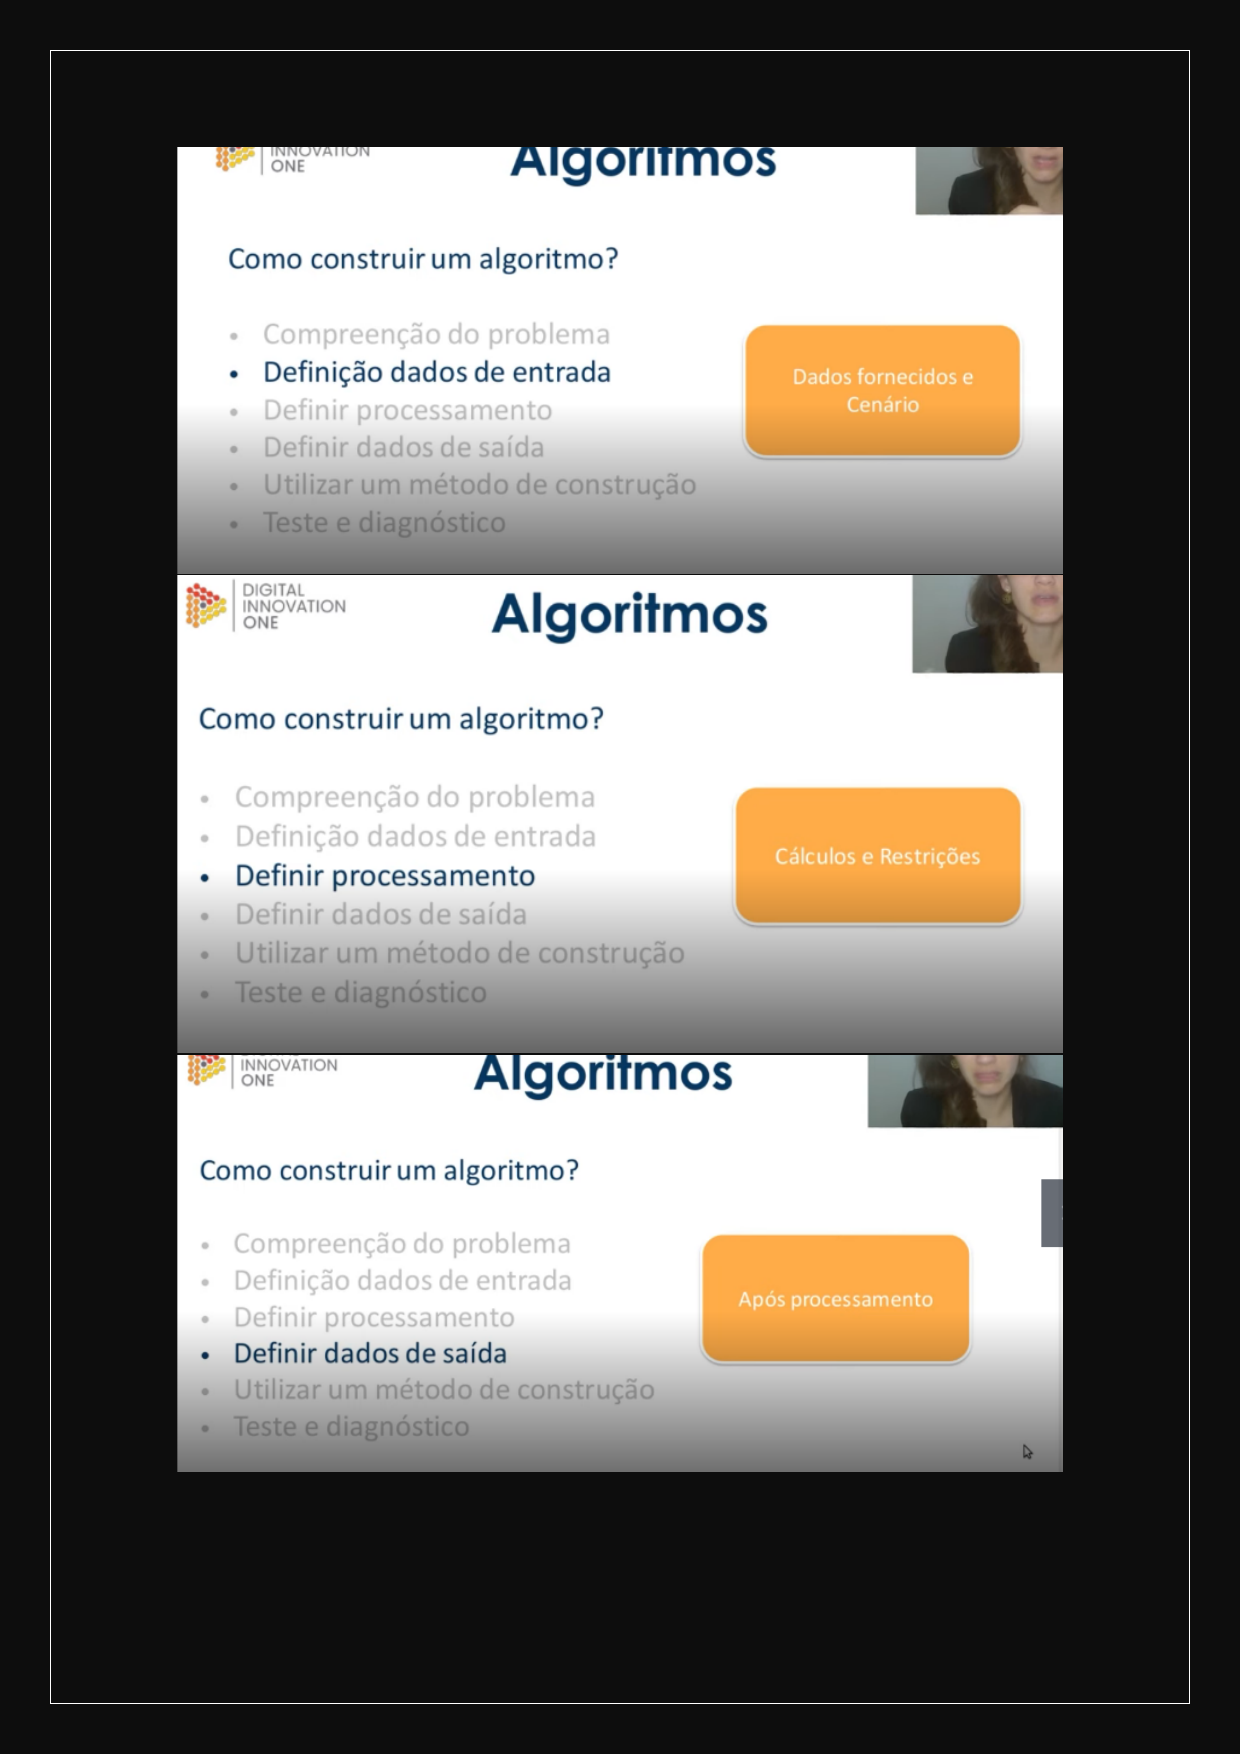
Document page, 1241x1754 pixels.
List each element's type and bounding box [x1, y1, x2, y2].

picture [177, 1055, 1063, 1472]
picture [177, 147, 1063, 574]
picture [177, 575, 1063, 1053]
